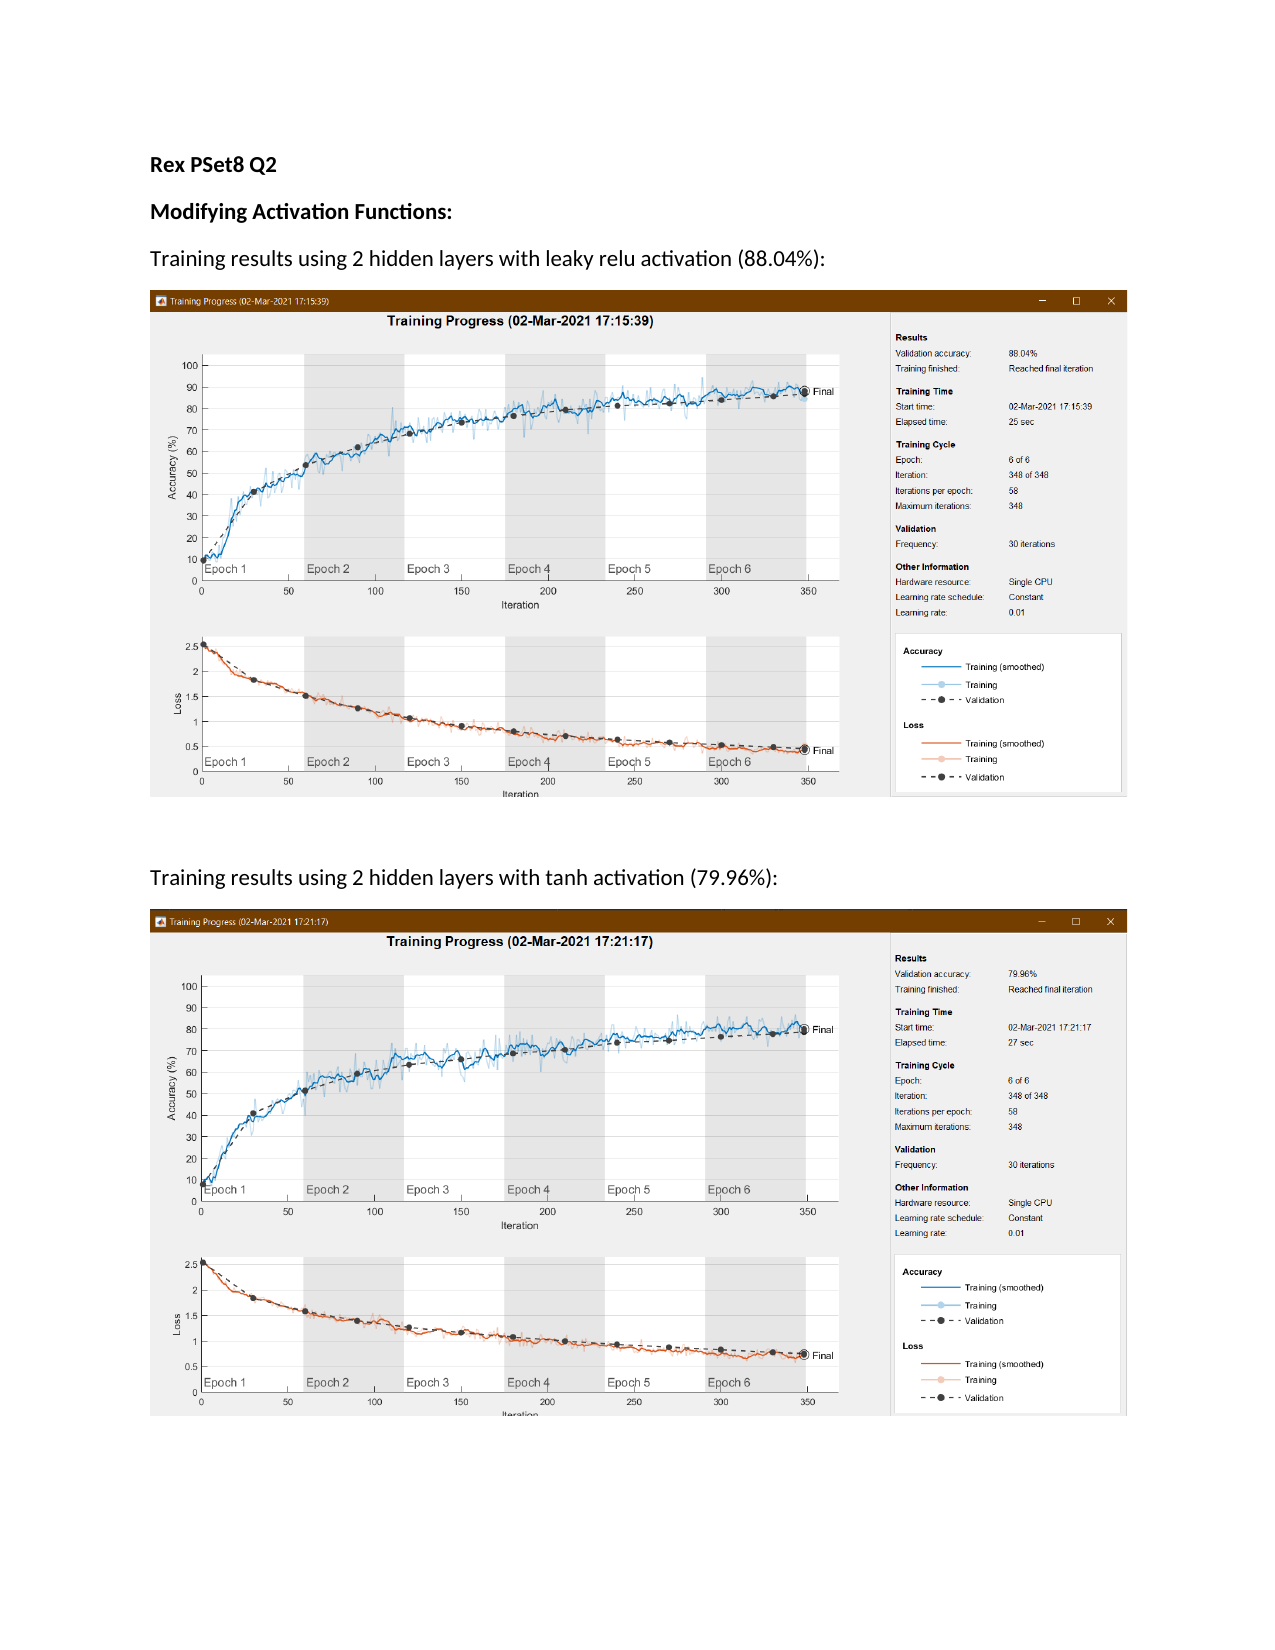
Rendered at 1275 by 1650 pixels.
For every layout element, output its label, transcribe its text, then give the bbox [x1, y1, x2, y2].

picture [150, 290, 1128, 797]
text Rex PSet8 Q2 [150, 150, 1125, 178]
text Modifying Activation Functions: [150, 197, 1125, 225]
text Training results using 2 hidden layers with tanh activation (79.96%): [150, 863, 1125, 891]
text Training results using 2 hidden layers with leaky relu activation (88.04%): [150, 244, 1125, 272]
picture [150, 909, 1128, 1416]
